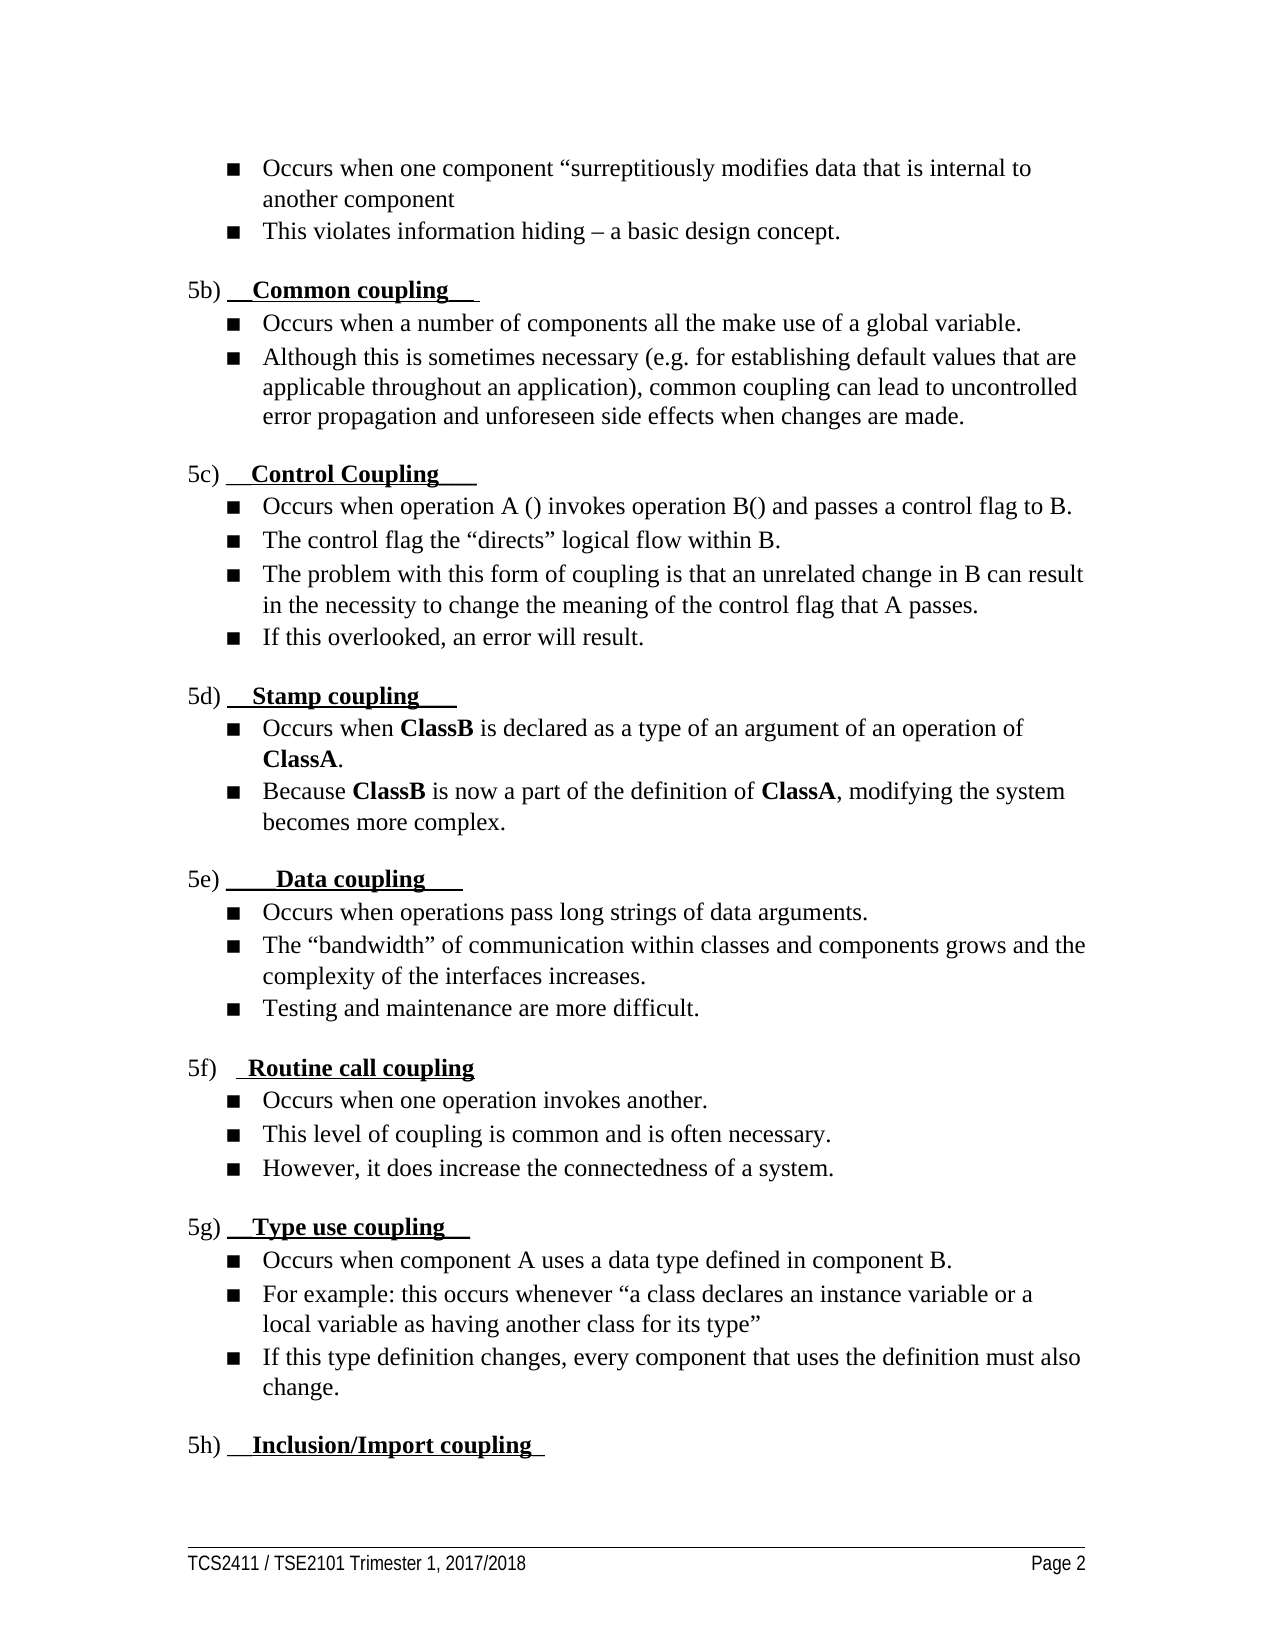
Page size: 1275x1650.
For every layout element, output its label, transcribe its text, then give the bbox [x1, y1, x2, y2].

list If this overlooked, an error will result. [225, 618, 1087, 652]
list Although this is sometimes necessary (e.g. for establishing default values that are applicable throughout an application), common coupling can lead to uncontrolled error propagation and unforeseen side effects when changes are made. [225, 338, 1087, 430]
list Occurs when operation A () invokes operation B() and passes a control flag to B. [225, 487, 1087, 522]
list Occurs when component A uses a data type defined in component B. [225, 1241, 1087, 1275]
list Testing and maintenance are more difficult. [225, 990, 1087, 1024]
text 5e) ____Data coupling___ [187, 864, 1087, 893]
text 5c) __Control Coupling___ [187, 459, 1087, 487]
list For example: this occurs whenever “a class declares an instance variable or a local variable as having another class for its type” [225, 1275, 1087, 1338]
list Occurs when one operation invokes another. [225, 1082, 1087, 1116]
list This level of coupling is common and is often necessary. [225, 1116, 1087, 1150]
list Occurs when ClassB is declared as a type of an argument of an operation of ClassA. [225, 710, 1087, 773]
list Because ClassB is now a part of the definition of ClassA, modifying the system becomes more complex. [225, 773, 1087, 836]
list The problem with this form of coupling is that an unrelated change in B can result in the necessity to change the meaning of the control flag that A passes. [225, 556, 1087, 618]
list The “bandwidth” of communication within classes and components grows and the complexity of the interfaces increases. [225, 927, 1087, 990]
list If this type definition changes, every component that uses the definition must also change. [225, 1338, 1087, 1401]
list However, it does increase the connectedness of a system. [225, 1150, 1087, 1184]
text 5d) __Stamp coupling___ [187, 681, 1087, 710]
text 5f) Routine call coupling [187, 1053, 1087, 1082]
list Occurs when one component “surreptitiously modifies data that is internal to another component [225, 150, 1087, 213]
text 5b) __Common coupling__ [187, 276, 1087, 304]
list This violates information hiding – a basic design concept. [225, 213, 1087, 247]
list The control flag the “directs” logical flow within B. [225, 522, 1087, 556]
text 5g) __Type use coupling__ [187, 1212, 1087, 1241]
list Occurs when a number of components all the make use of a global variable. [225, 304, 1087, 338]
list Occurs when operations pass long strings of data arguments. [225, 893, 1087, 927]
text 5h) __Inclusion/Import coupling_ [187, 1430, 1087, 1458]
